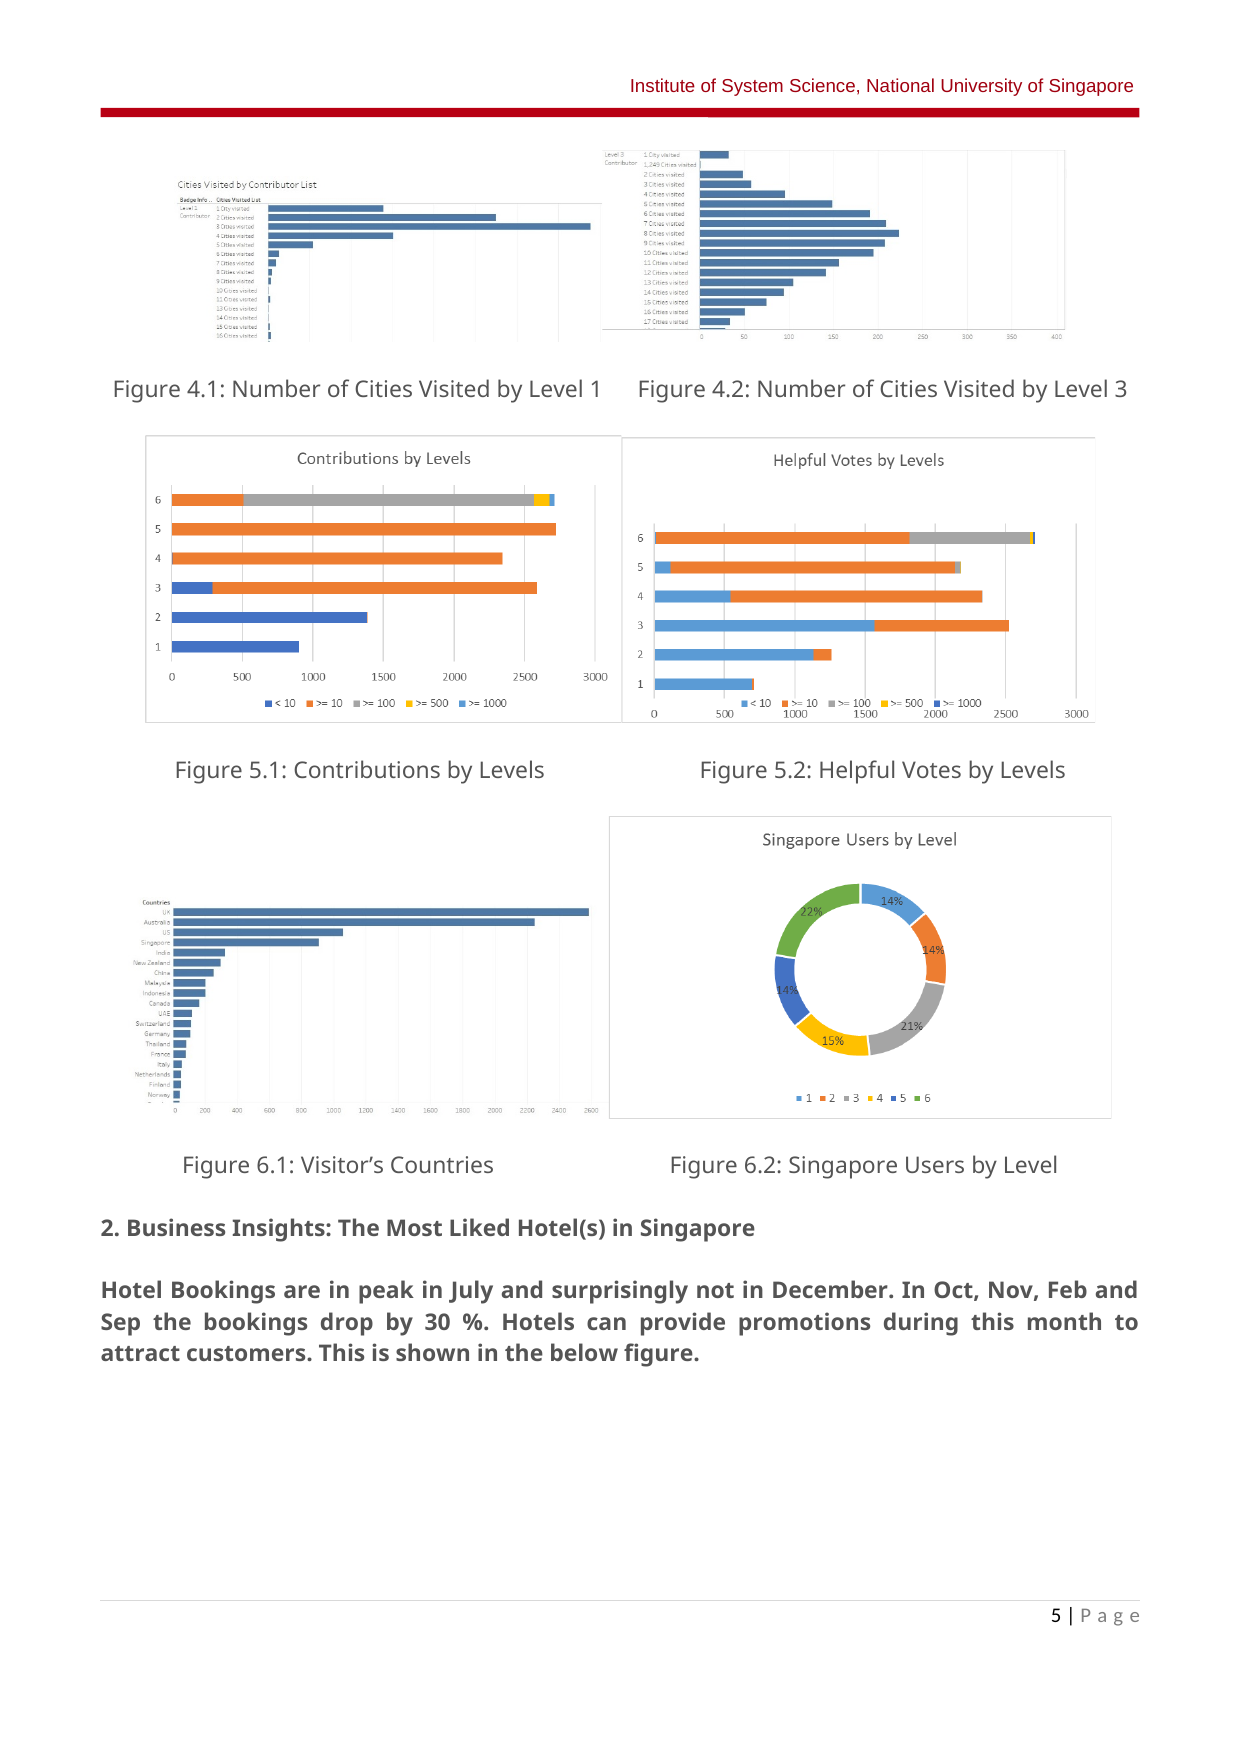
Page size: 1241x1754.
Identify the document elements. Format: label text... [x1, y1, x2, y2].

text Figure 5.1: Contributions by Levels Figure 5.2: Helpful Votes by Levels [100, 753, 1140, 785]
text Hotel Bookings are in peak in July and surprisingly not in December. In Oct, Nov, Feb and Sep the bookings drop by 30 %. Hotels can provide promotions during this month to attract customers. This is shown in the below figure. [100, 1274, 1140, 1368]
text Figure 6.1: Visitor’s Countries Figure 6.2: Singapore Users by Level [100, 1149, 1140, 1181]
picture [128, 816, 1112, 1119]
picture [145, 435, 1096, 723]
text 2. Business Insights: The Most Liked Hotel(s) in Singapore [100, 1212, 1140, 1243]
text Figure 4.1: Number of Cities Visited by Level 1 Figure 4.2: Number of Cities Visited by Level 3 [100, 373, 1140, 404]
picture [174, 150, 1067, 342]
